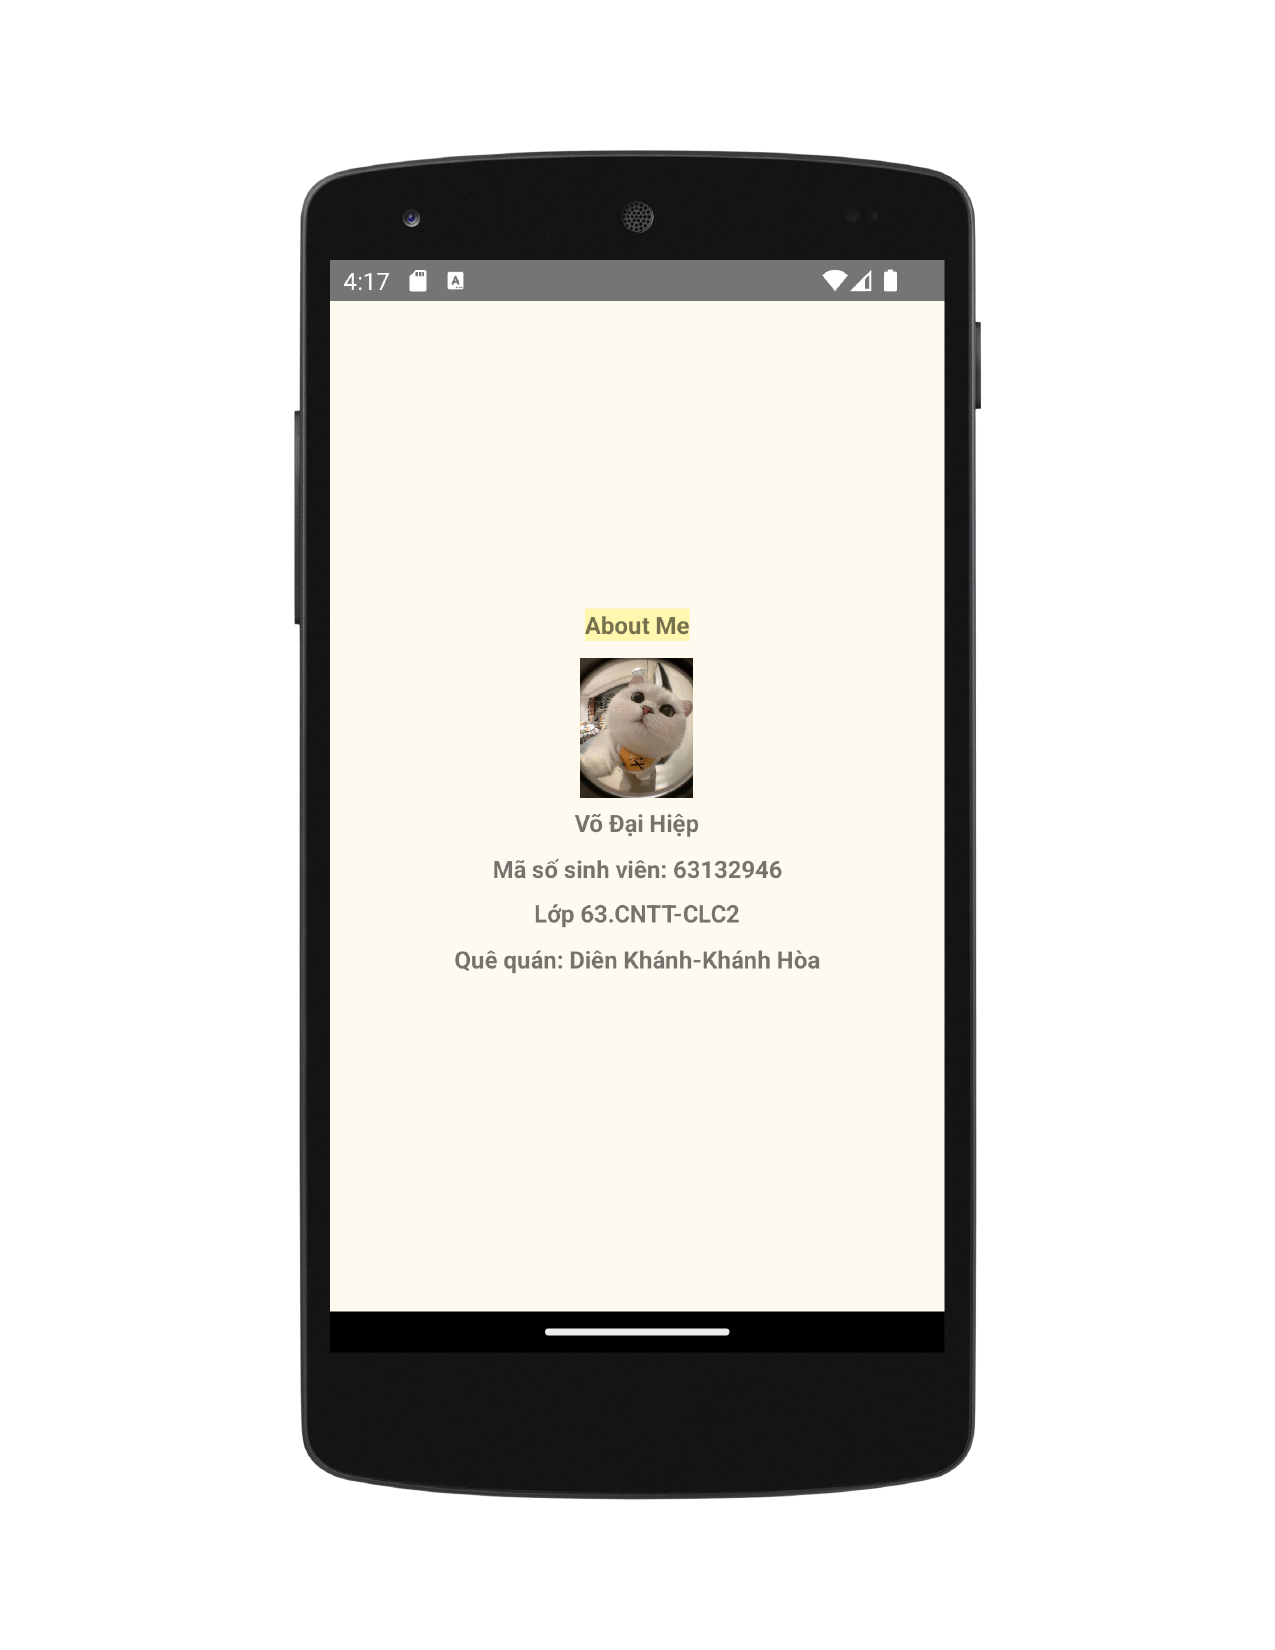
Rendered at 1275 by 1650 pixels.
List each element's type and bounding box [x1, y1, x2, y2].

picture [293, 150, 982, 1500]
